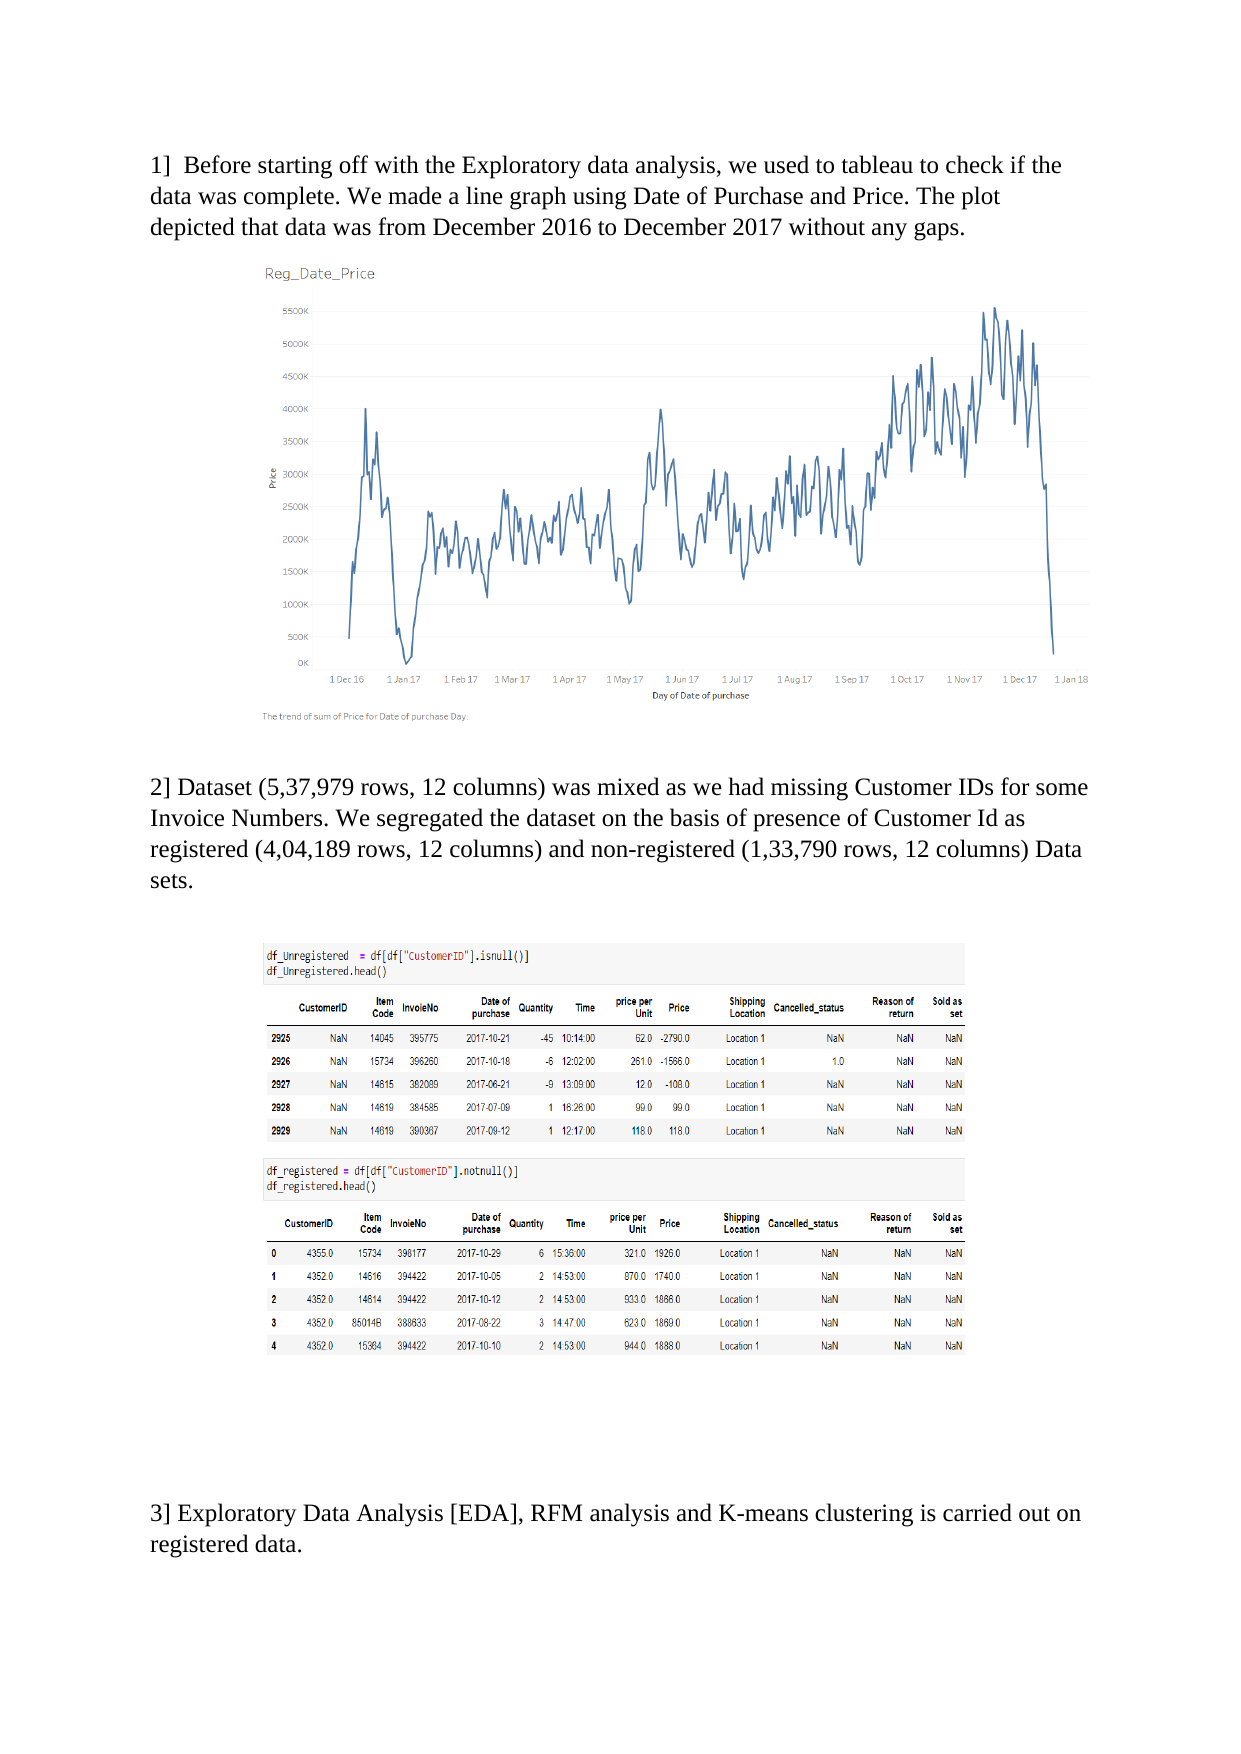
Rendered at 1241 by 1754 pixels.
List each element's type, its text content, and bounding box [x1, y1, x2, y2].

picture [262, 259, 1089, 722]
picture [262, 943, 966, 1355]
text 2] Dataset (5,37,979 rows, 12 columns) was mixed as we had missing Customer IDs for some Invoice Numbers. We segregated the dataset on the basis of presence of Customer Id as registered (4,04,189 rows, 12 columns) and non-registered (1,33,790 rows, 12 columns) Data sets. [150, 772, 1090, 893]
text 3] Exploratory Data Analysis [EDA], RFM analysis and K-means clustering is carried out on registered data. [150, 1498, 1090, 1558]
text 1] Before starting off with the Exploratory data analysis, we used to tableau to check if the data was complete. We made a line graph using Date of Purchase and Price. The plot depicted that data was from December 2016 to December 2017 without any gaps. [150, 150, 1090, 241]
